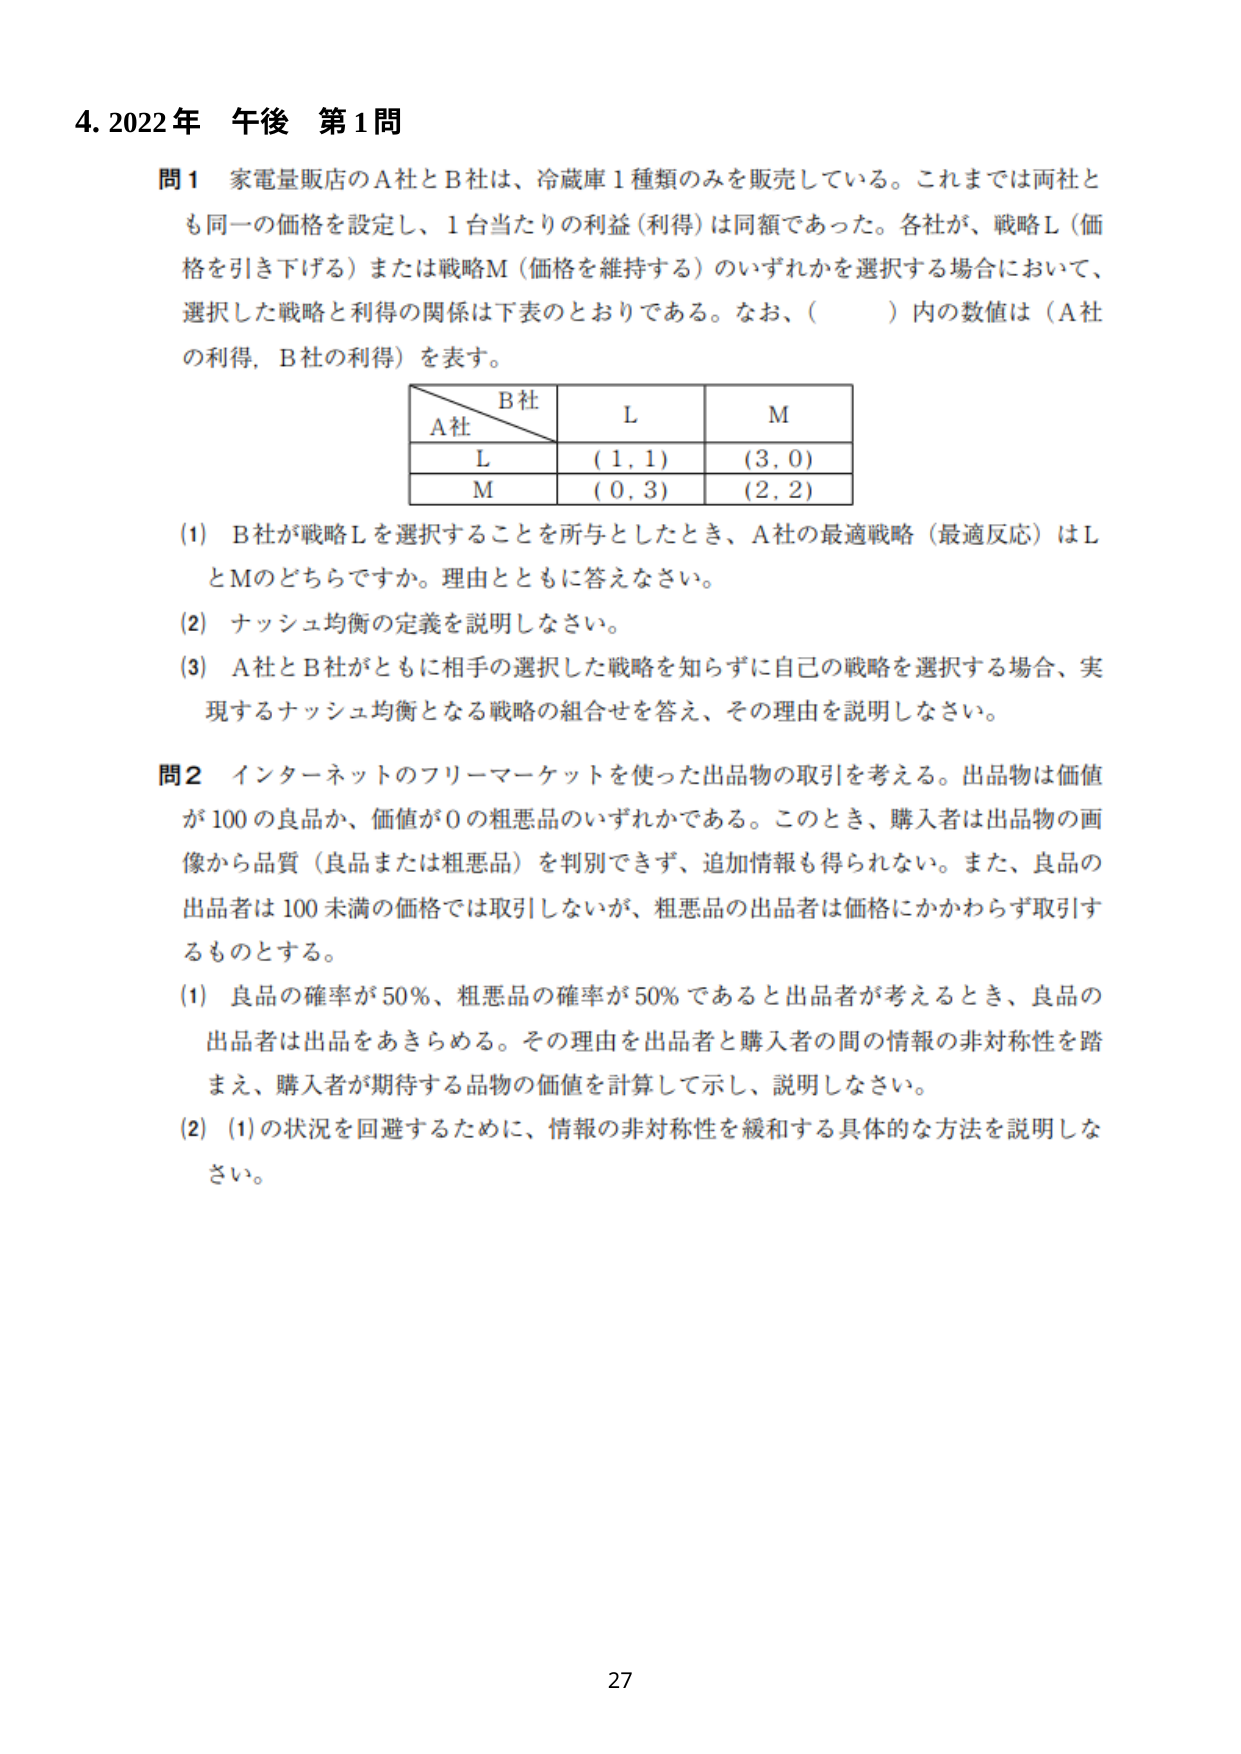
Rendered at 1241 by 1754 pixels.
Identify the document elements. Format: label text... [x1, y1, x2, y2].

picture [150, 157, 1112, 1191]
subtitle 2022年 午後 第1問 [75, 82, 1165, 157]
